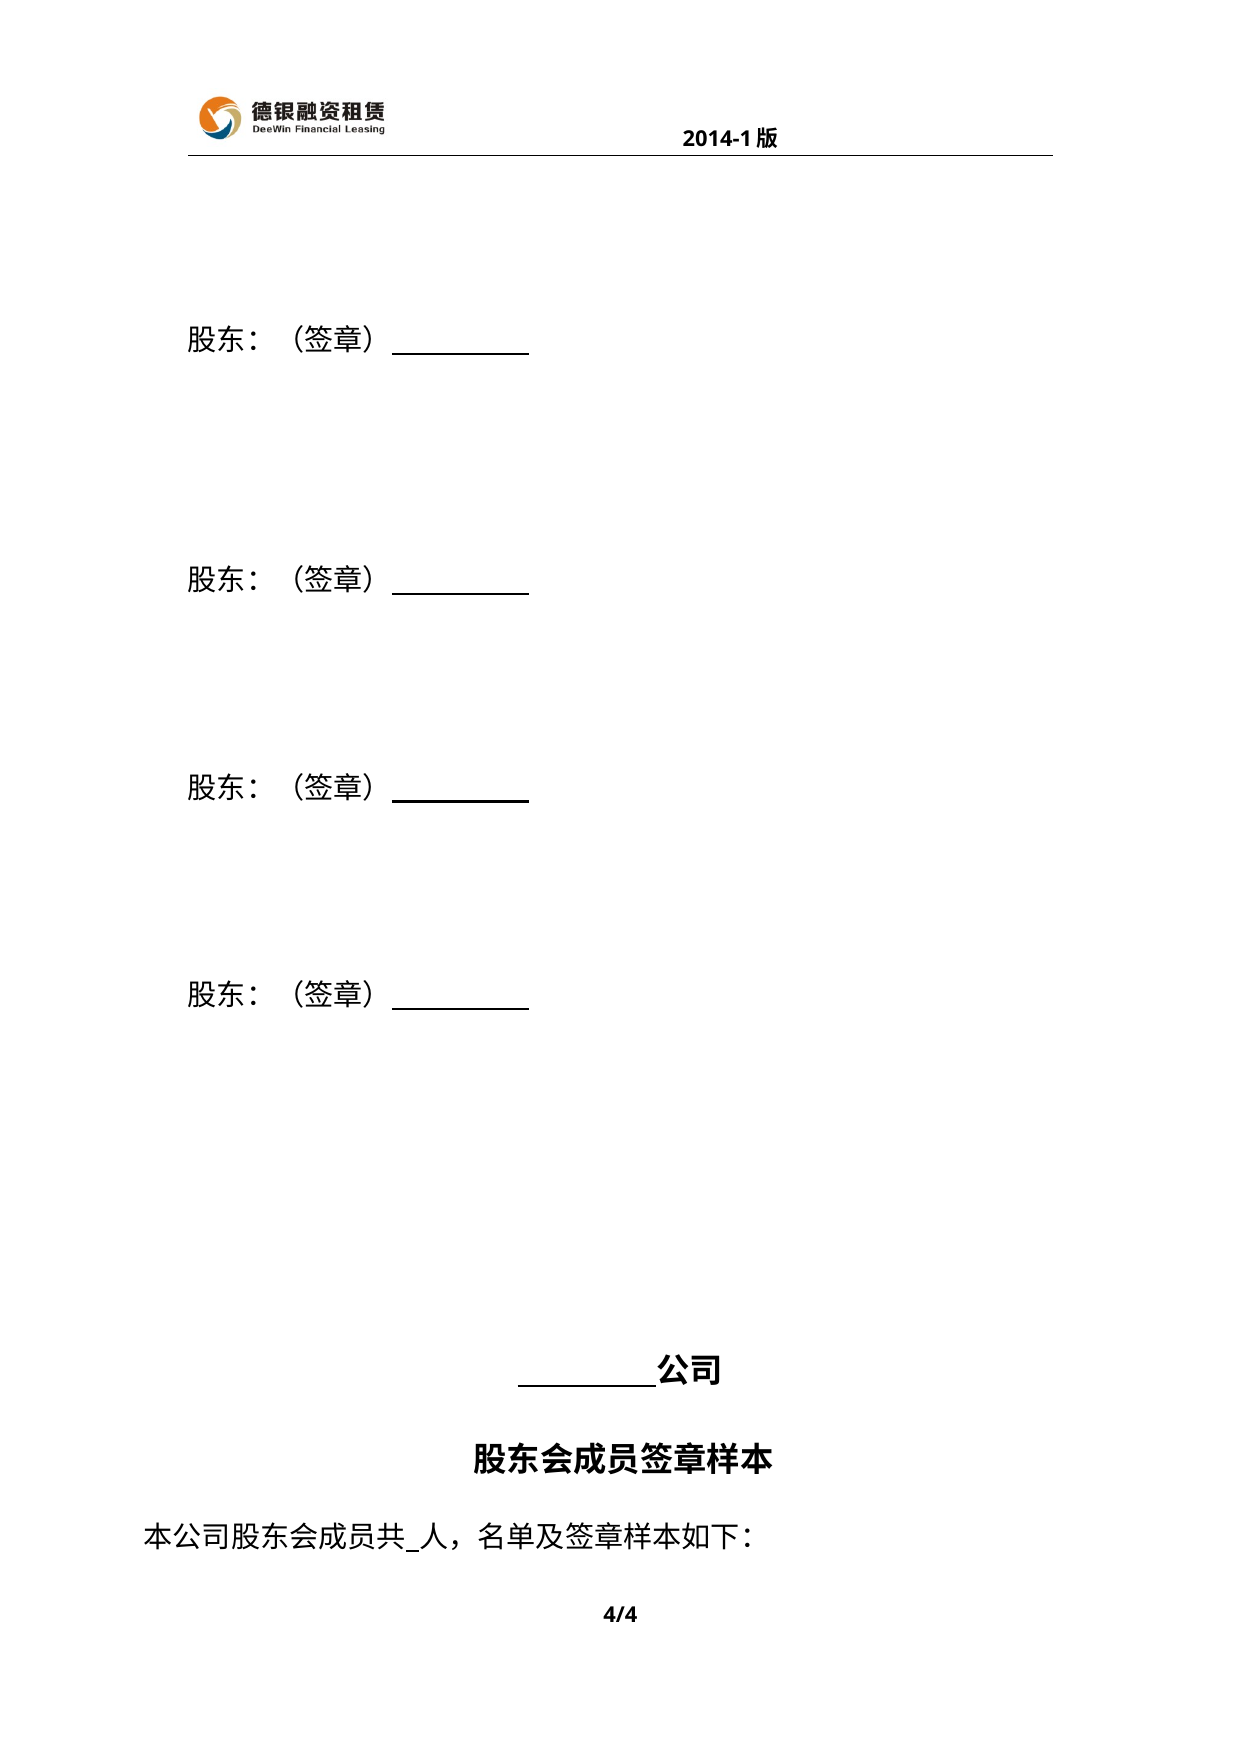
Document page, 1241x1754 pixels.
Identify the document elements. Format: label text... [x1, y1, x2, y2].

text 公司 [187, 1335, 1053, 1400]
text 股东：（签章） [187, 960, 1053, 1025]
text 股东会成员签章样本 [143, 1424, 1103, 1489]
text 股东：（签章） [187, 753, 1053, 818]
text 股东：（签章） [187, 305, 1053, 370]
text 股东：（签章） [187, 545, 1053, 610]
picture [187, 88, 407, 147]
text 本公司股东会成员共人，名单及签章样本如下： [143, 1502, 1103, 1567]
